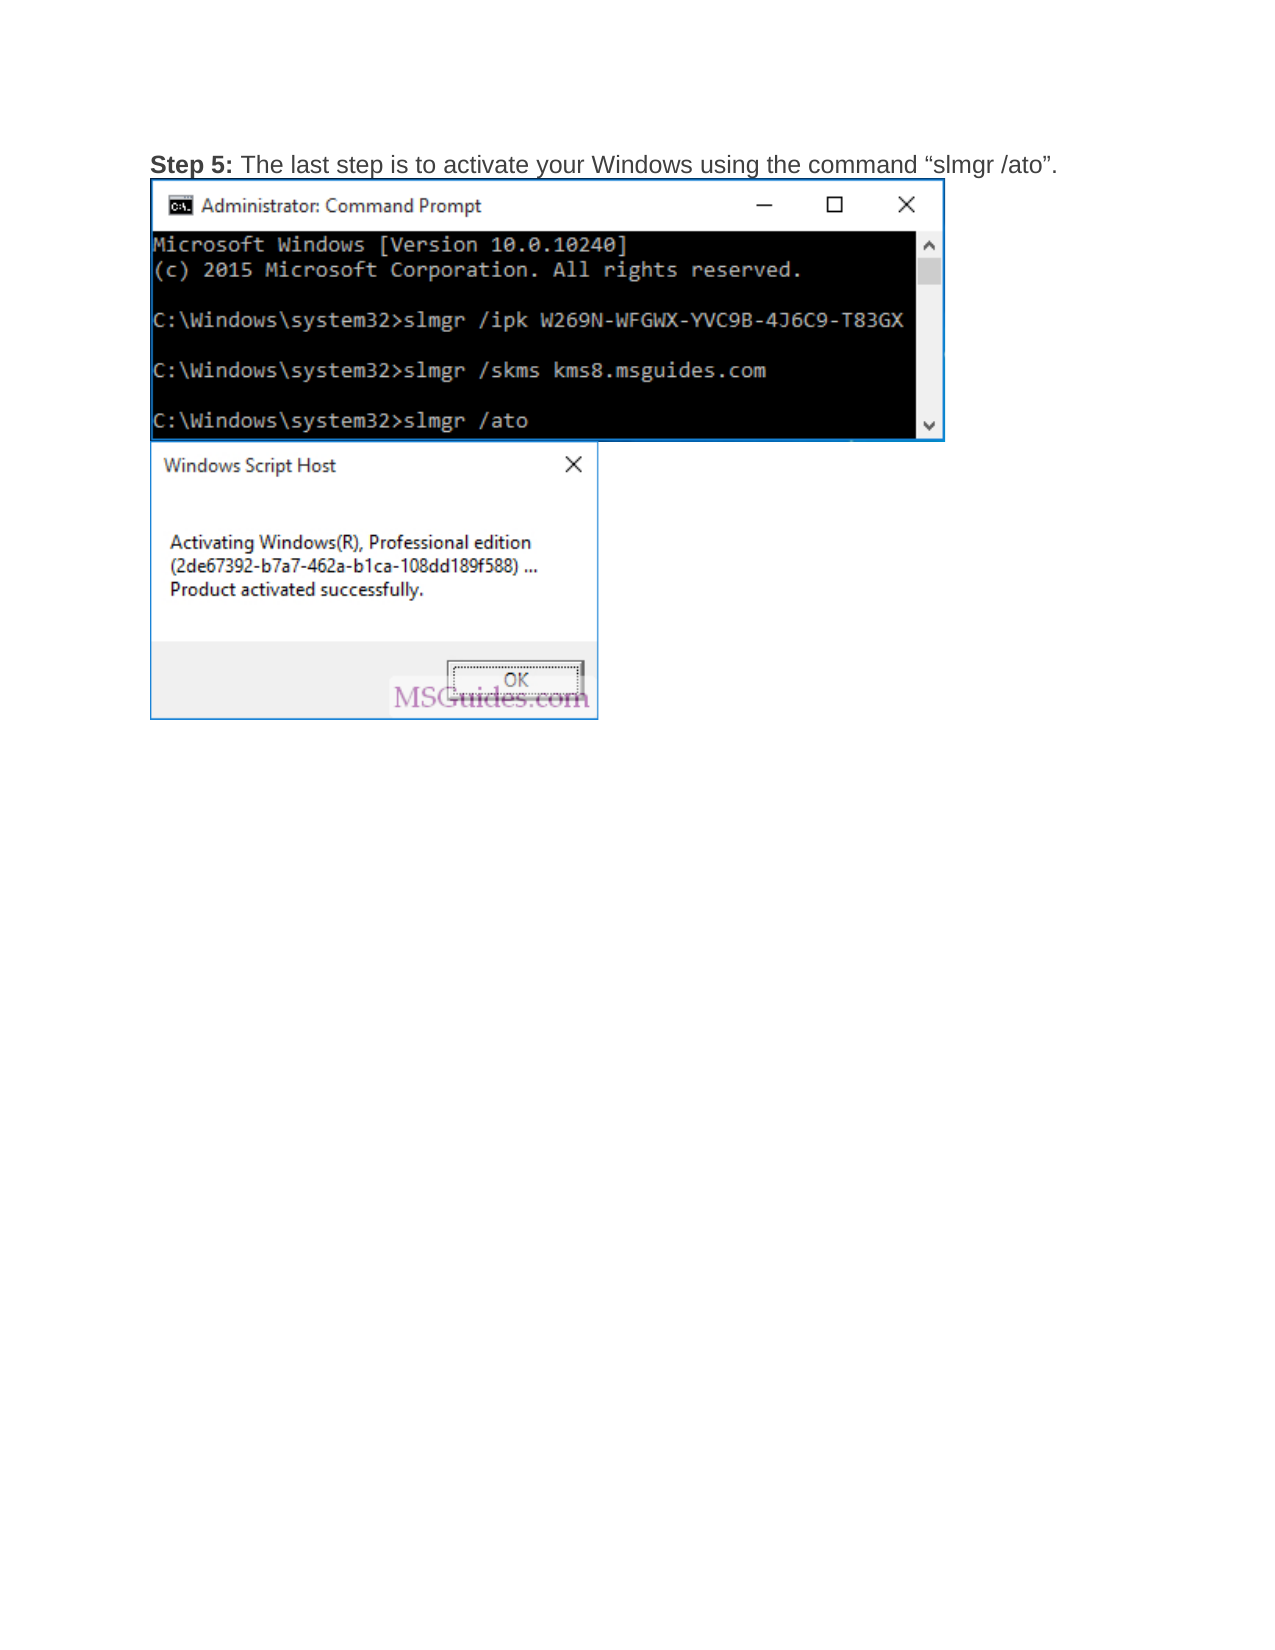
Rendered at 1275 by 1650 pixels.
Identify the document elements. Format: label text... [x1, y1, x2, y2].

picture [150, 178, 946, 720]
